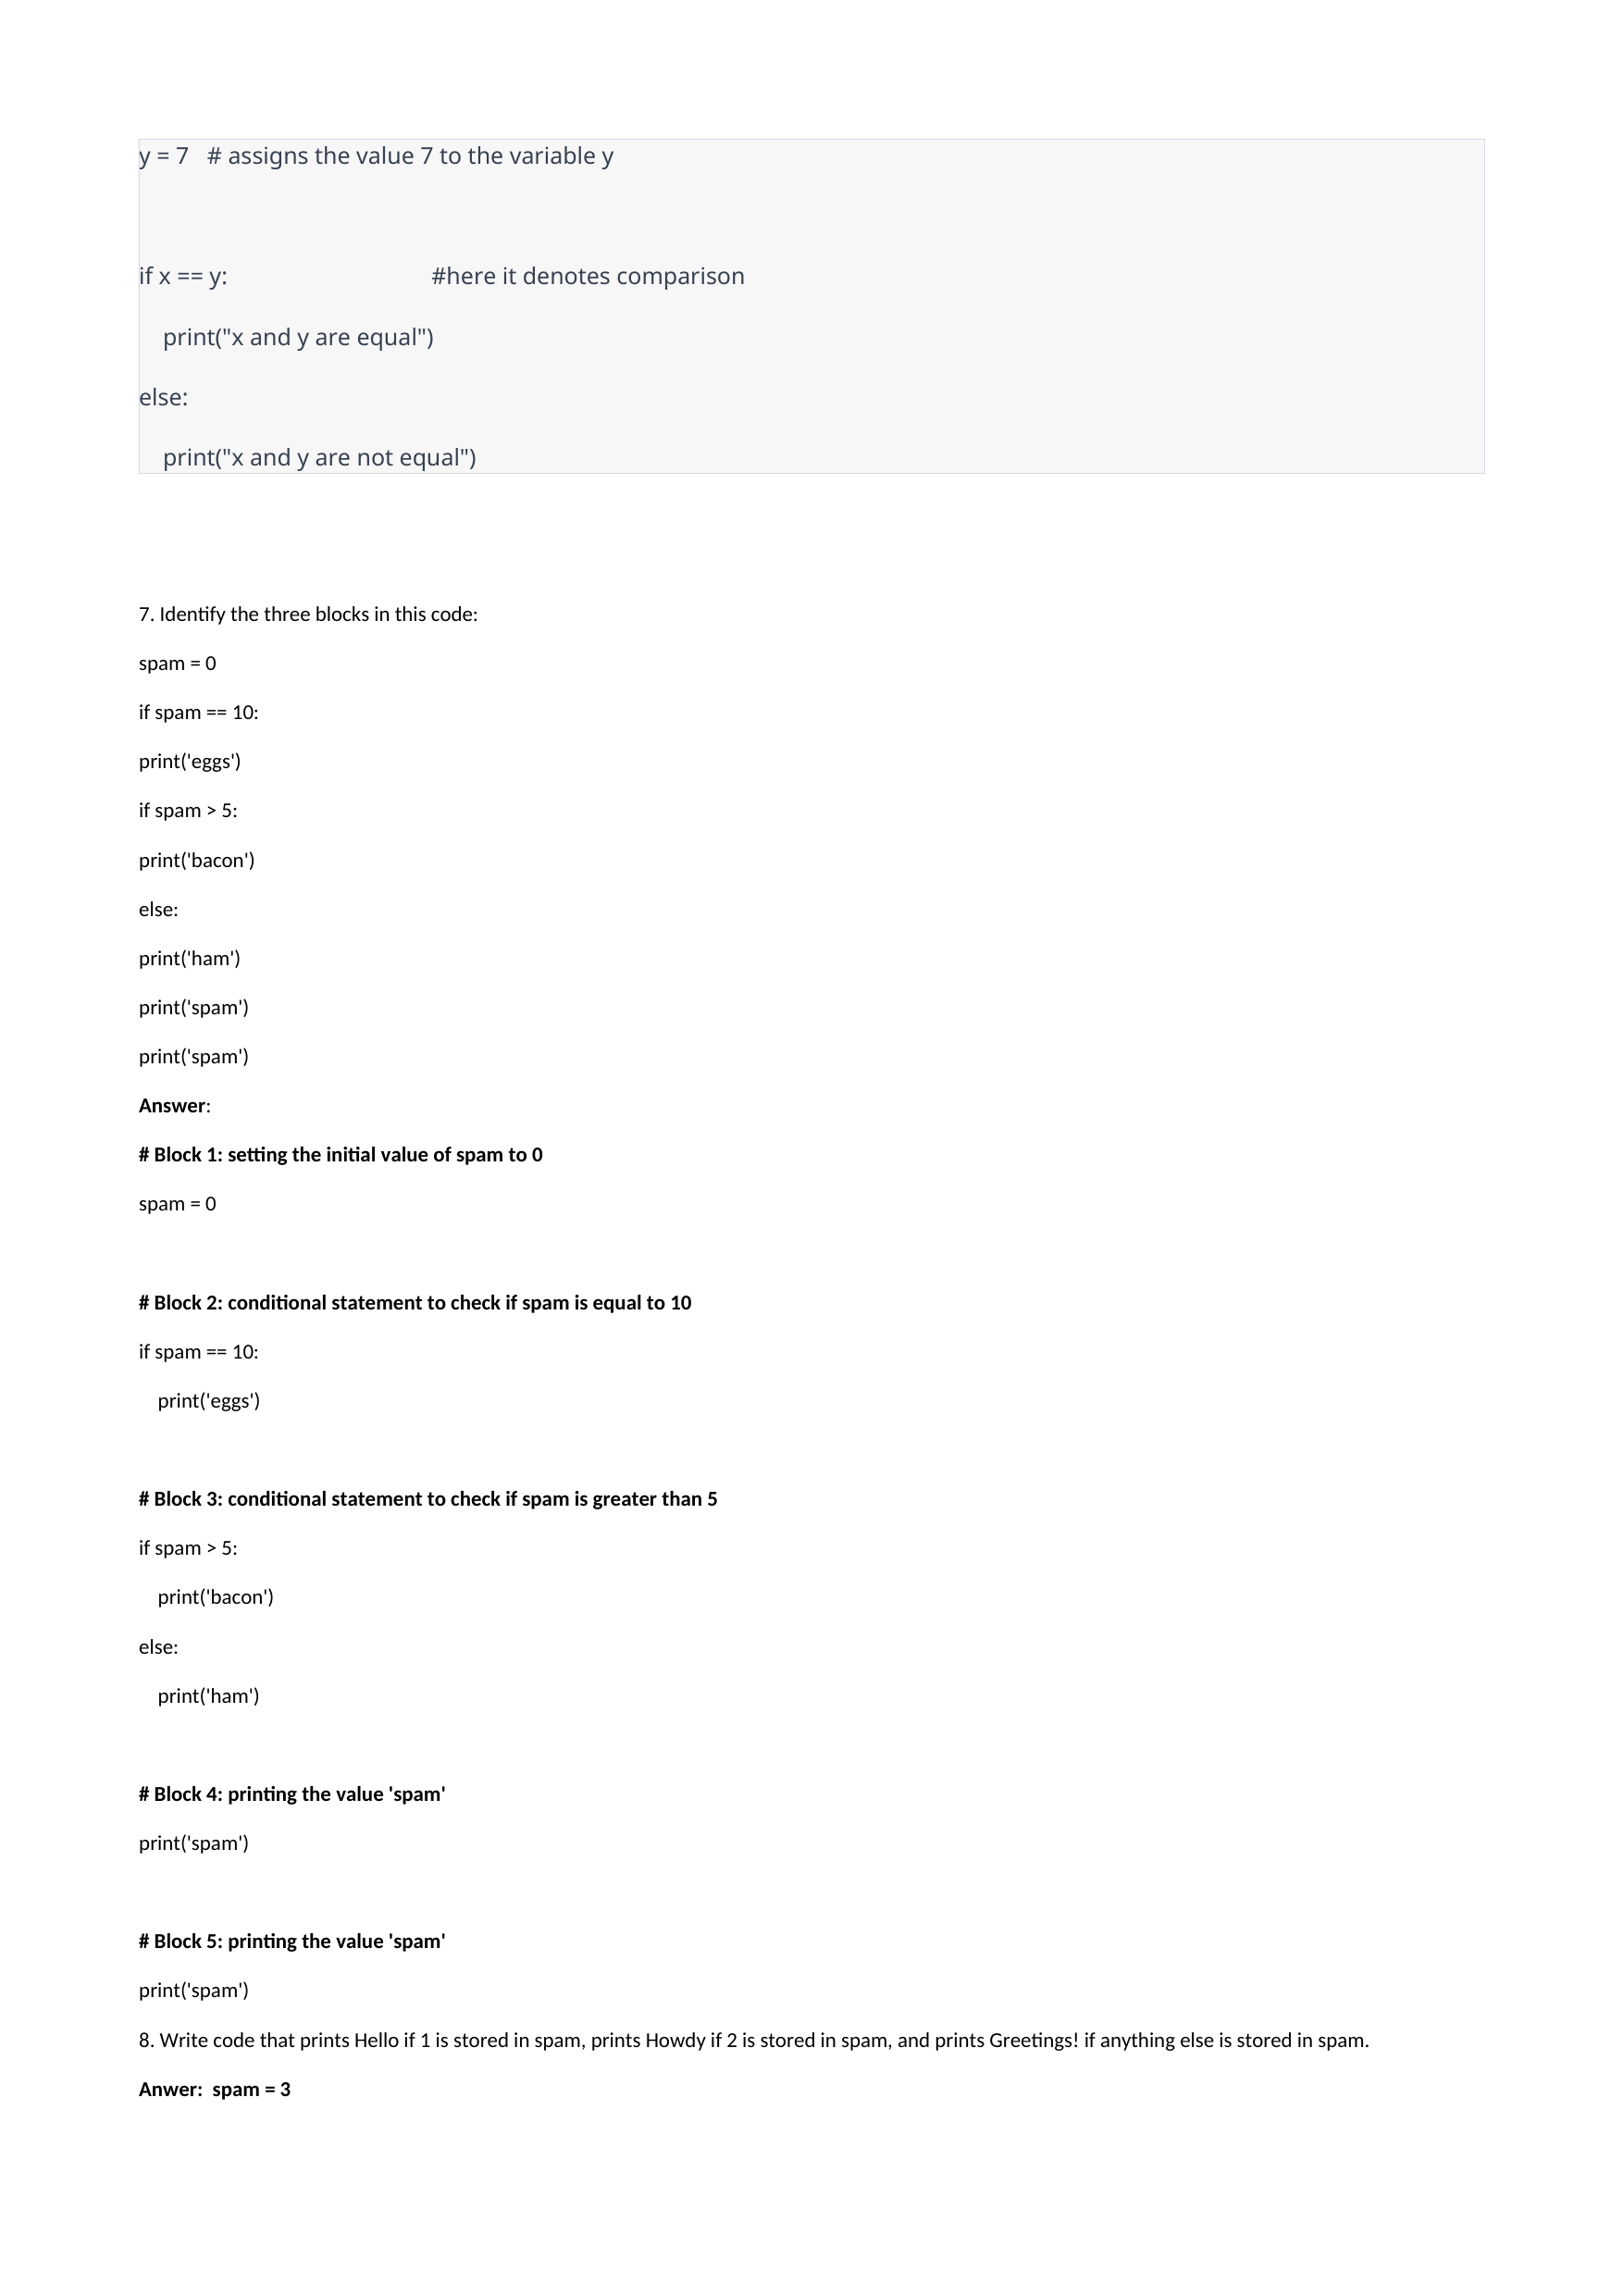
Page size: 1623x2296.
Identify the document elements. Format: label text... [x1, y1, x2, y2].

text print('spam') [139, 1830, 1484, 1855]
text print("x and y are equal") [140, 320, 1484, 353]
text print('eggs') [139, 1387, 1484, 1413]
text print('ham') [139, 1682, 1484, 1708]
text print('spam') [139, 1043, 1484, 1069]
text if x == y: #here it denotes comparison [140, 260, 1484, 292]
text if spam == 10: [139, 699, 1484, 725]
text if spam == 10: [139, 1338, 1484, 1364]
text Answer: [139, 1092, 1484, 1118]
text 7. Identify the three blocks in this code: [139, 601, 1484, 627]
text spam = 0 [139, 650, 1484, 676]
text print('spam') [139, 1978, 1484, 2004]
text print('spam') [139, 994, 1484, 1020]
text 8. Write code that prints Hello if 1 is stored in spam, prints Howdy if 2 is stored in spam, and prints Greetings! if anything else is stored in spam. [139, 2027, 1484, 2053]
text spam = 0 [139, 1191, 1484, 1217]
text else: [139, 1633, 1484, 1659]
text # Block 5: printing the value 'spam' [139, 1928, 1484, 1955]
text # Block 1: setting the initial value of spam to 0 [139, 1141, 1484, 1168]
text if spam > 5: [139, 798, 1484, 824]
text print('eggs') [139, 748, 1484, 775]
text print('bacon') [139, 847, 1484, 873]
text Anwer: spam = 3 [139, 2076, 1484, 2102]
text if spam > 5: [139, 1534, 1484, 1561]
text else: [139, 896, 1484, 922]
text print("x and y are not equal") [140, 441, 1484, 473]
text # Block 2: conditional statement to check if spam is equal to 10 [139, 1289, 1484, 1315]
text y = 7 # assigns the value 7 to the variable y [140, 140, 1484, 170]
text print('bacon') [139, 1584, 1484, 1610]
text # Block 4: printing the value 'spam' [139, 1781, 1484, 1806]
text else: [140, 380, 1484, 413]
text print('ham') [139, 945, 1484, 971]
text # Block 3: conditional statement to check if spam is greater than 5 [139, 1485, 1484, 1511]
